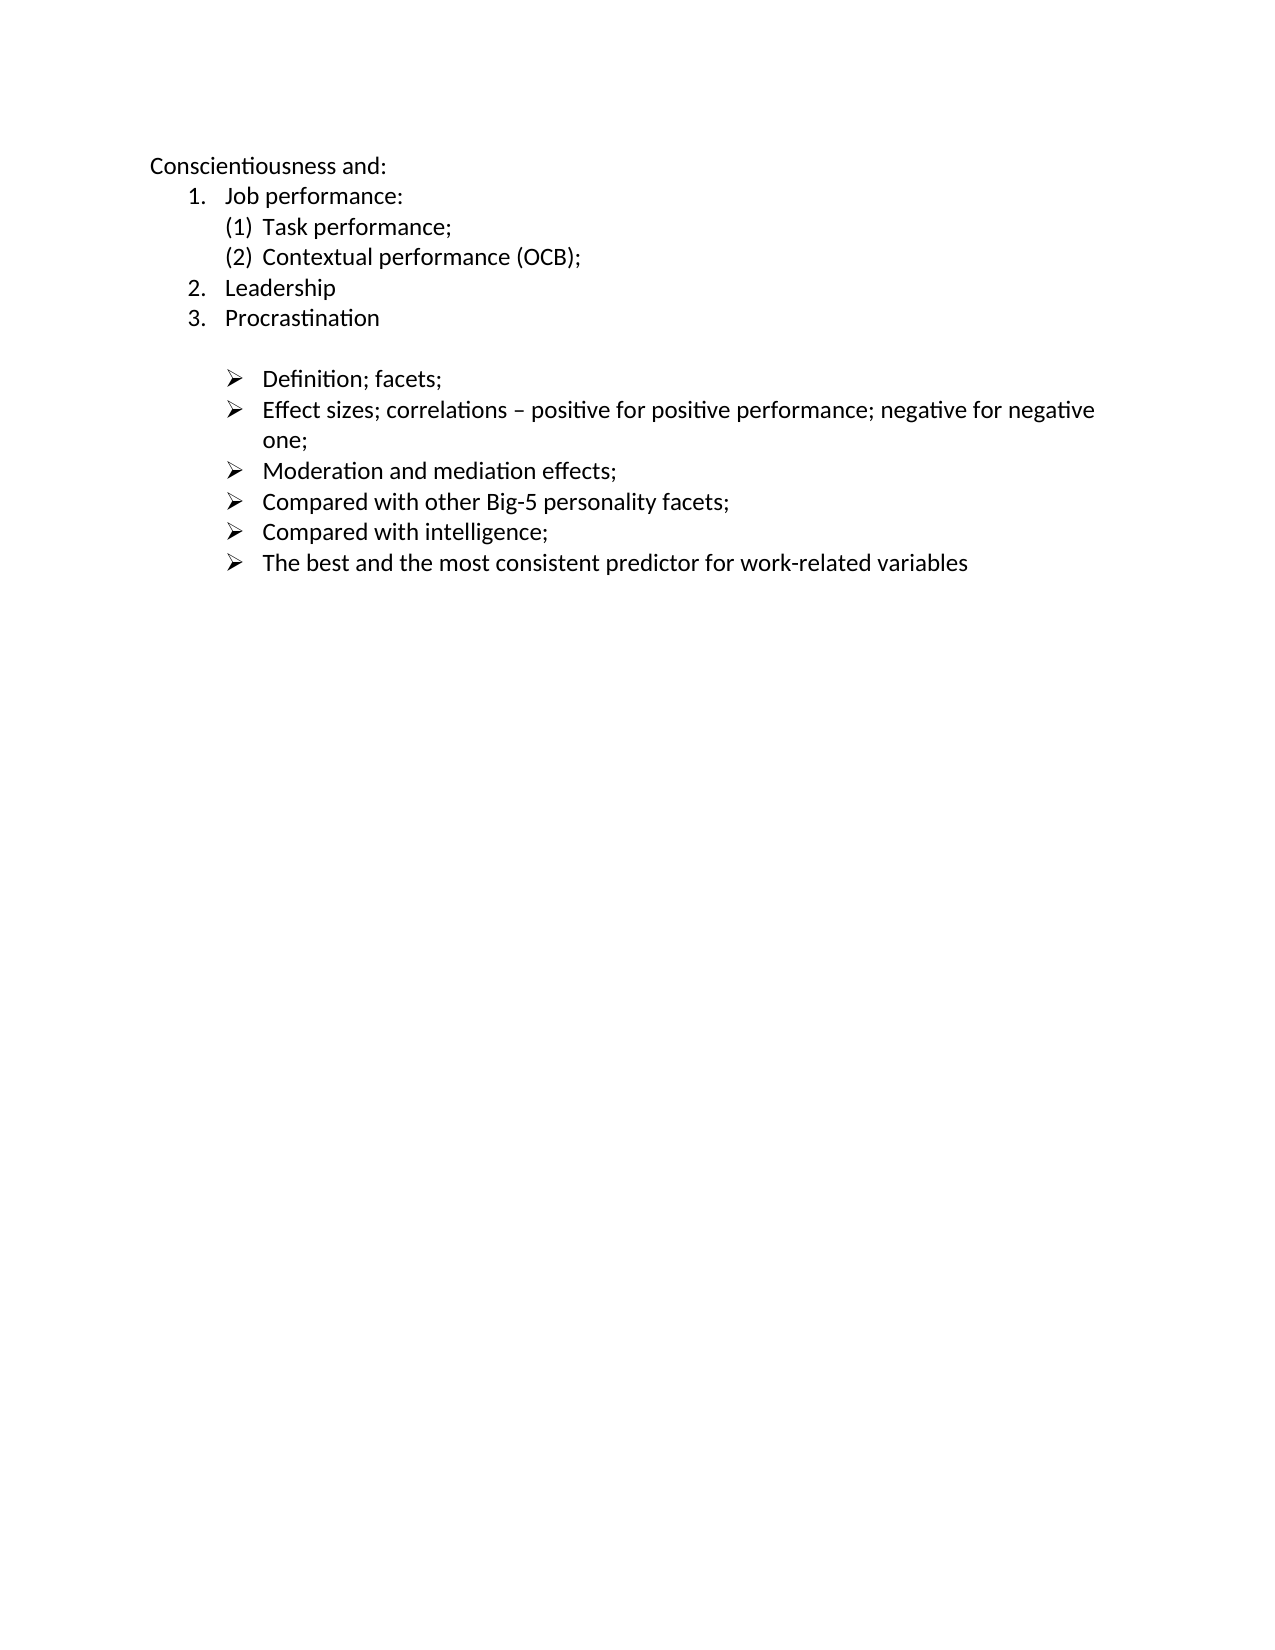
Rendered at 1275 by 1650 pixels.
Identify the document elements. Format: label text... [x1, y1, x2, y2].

list Compared with other Big-5 personality facets; [225, 486, 1125, 516]
list Contextual performance (OCB); [225, 242, 1125, 272]
list Moderation and mediation effects; [225, 455, 1125, 486]
list Effect sizes; correlations – positive for positive performance; negative for negative one; [225, 394, 1125, 455]
text Conscientiousness and: [150, 150, 1125, 181]
list Procrastination [187, 303, 1125, 333]
list Definition; facets; [225, 364, 1125, 394]
list Job performance: [187, 181, 1125, 211]
list Leadership [187, 272, 1125, 303]
list The best and the most consistent predictor for work-related variables [225, 547, 1125, 577]
list Task performance; [225, 211, 1125, 242]
list Compared with intelligence; [225, 516, 1125, 547]
